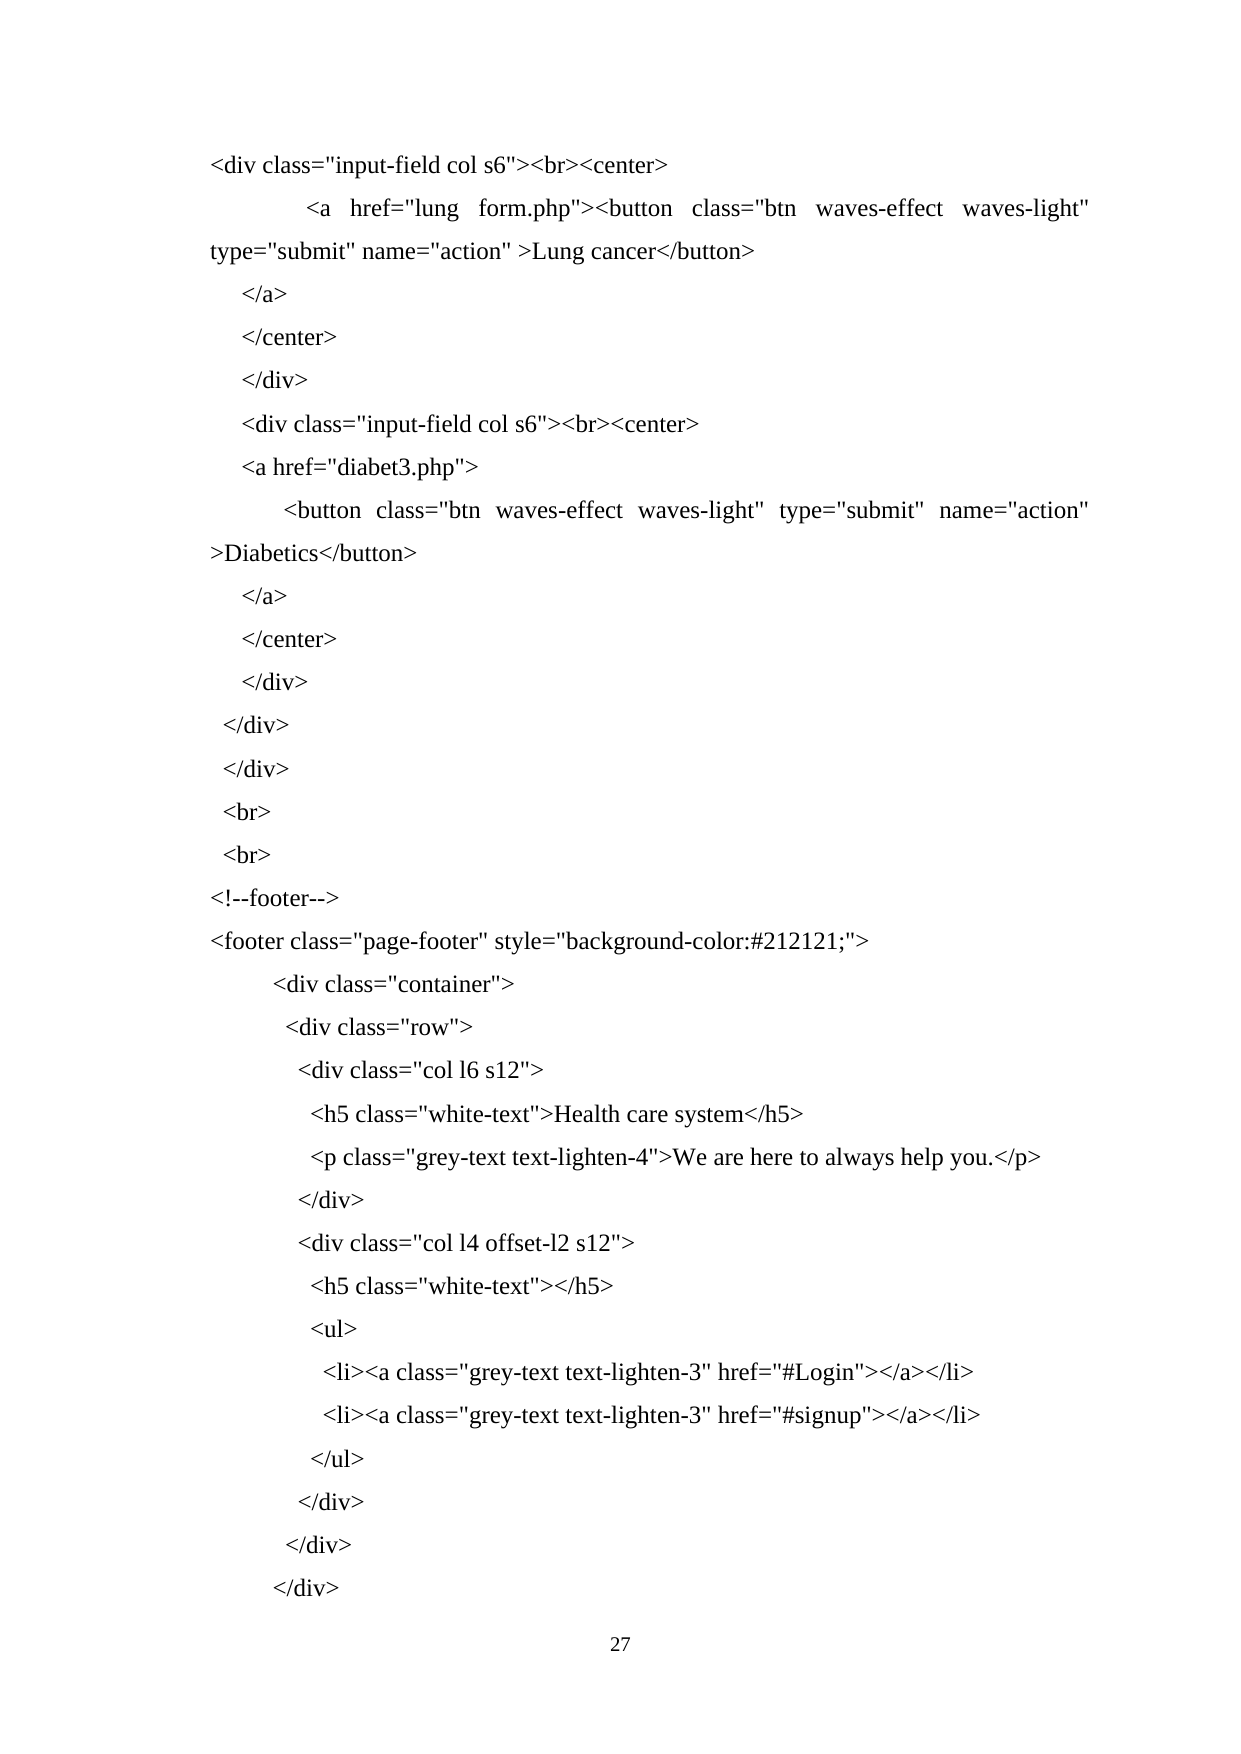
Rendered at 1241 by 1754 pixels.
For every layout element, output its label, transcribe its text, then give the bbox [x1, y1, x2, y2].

text </div> [210, 667, 1090, 696]
text <li><a class="grey-text text-lighten-3" href="#Login"></a></li> [210, 1357, 1090, 1386]
text <div class="row"> [210, 1012, 1090, 1041]
text <div class="col l6 s12"> [210, 1056, 1090, 1084]
text </center> [210, 322, 1090, 351]
text </div> [210, 754, 1090, 782]
text <p class="grey-text text-lighten-4">We are here to always help you.</p> [210, 1142, 1090, 1171]
text </div> [210, 1573, 1090, 1602]
text <div class="input-field col s6"><br><center> [210, 409, 1090, 437]
text </a> [210, 581, 1090, 610]
text </a> [210, 279, 1090, 308]
text <ul> [210, 1314, 1090, 1343]
text </div> [210, 711, 1090, 739]
text <button class="btn waves-effect waves-light" type="submit" name="action" >Diabetics</button> [210, 495, 1090, 567]
text <br> [210, 840, 1090, 869]
text <h5 class="white-text"></h5> [210, 1271, 1090, 1300]
text <a href="lung form.php"><button class="btn waves-effect waves-light" type="submit" name="action" >Lung cancer</button> [210, 193, 1090, 265]
text </center> [210, 624, 1090, 653]
text </div> [210, 366, 1090, 394]
text </div> [210, 1185, 1090, 1214]
text </ul> [210, 1444, 1090, 1472]
text <a href="diabet3.php"> [210, 452, 1090, 481]
text <h5 class="white-text">Health care system</h5> [210, 1099, 1090, 1127]
text <!--footer--> [210, 883, 1090, 912]
text <div class="input-field col s6"><br><center> [210, 150, 1090, 179]
text </div> [210, 1530, 1090, 1559]
text <li><a class="grey-text text-lighten-3" href="#signup"></a></li> [210, 1401, 1090, 1429]
text <div class="container"> [210, 969, 1090, 998]
text <br> [210, 797, 1090, 826]
text <footer class="page-footer" style="background-color:#212121;"> [210, 926, 1090, 955]
text </div> [210, 1487, 1090, 1516]
text <div class="col l4 offset-l2 s12"> [210, 1228, 1090, 1257]
